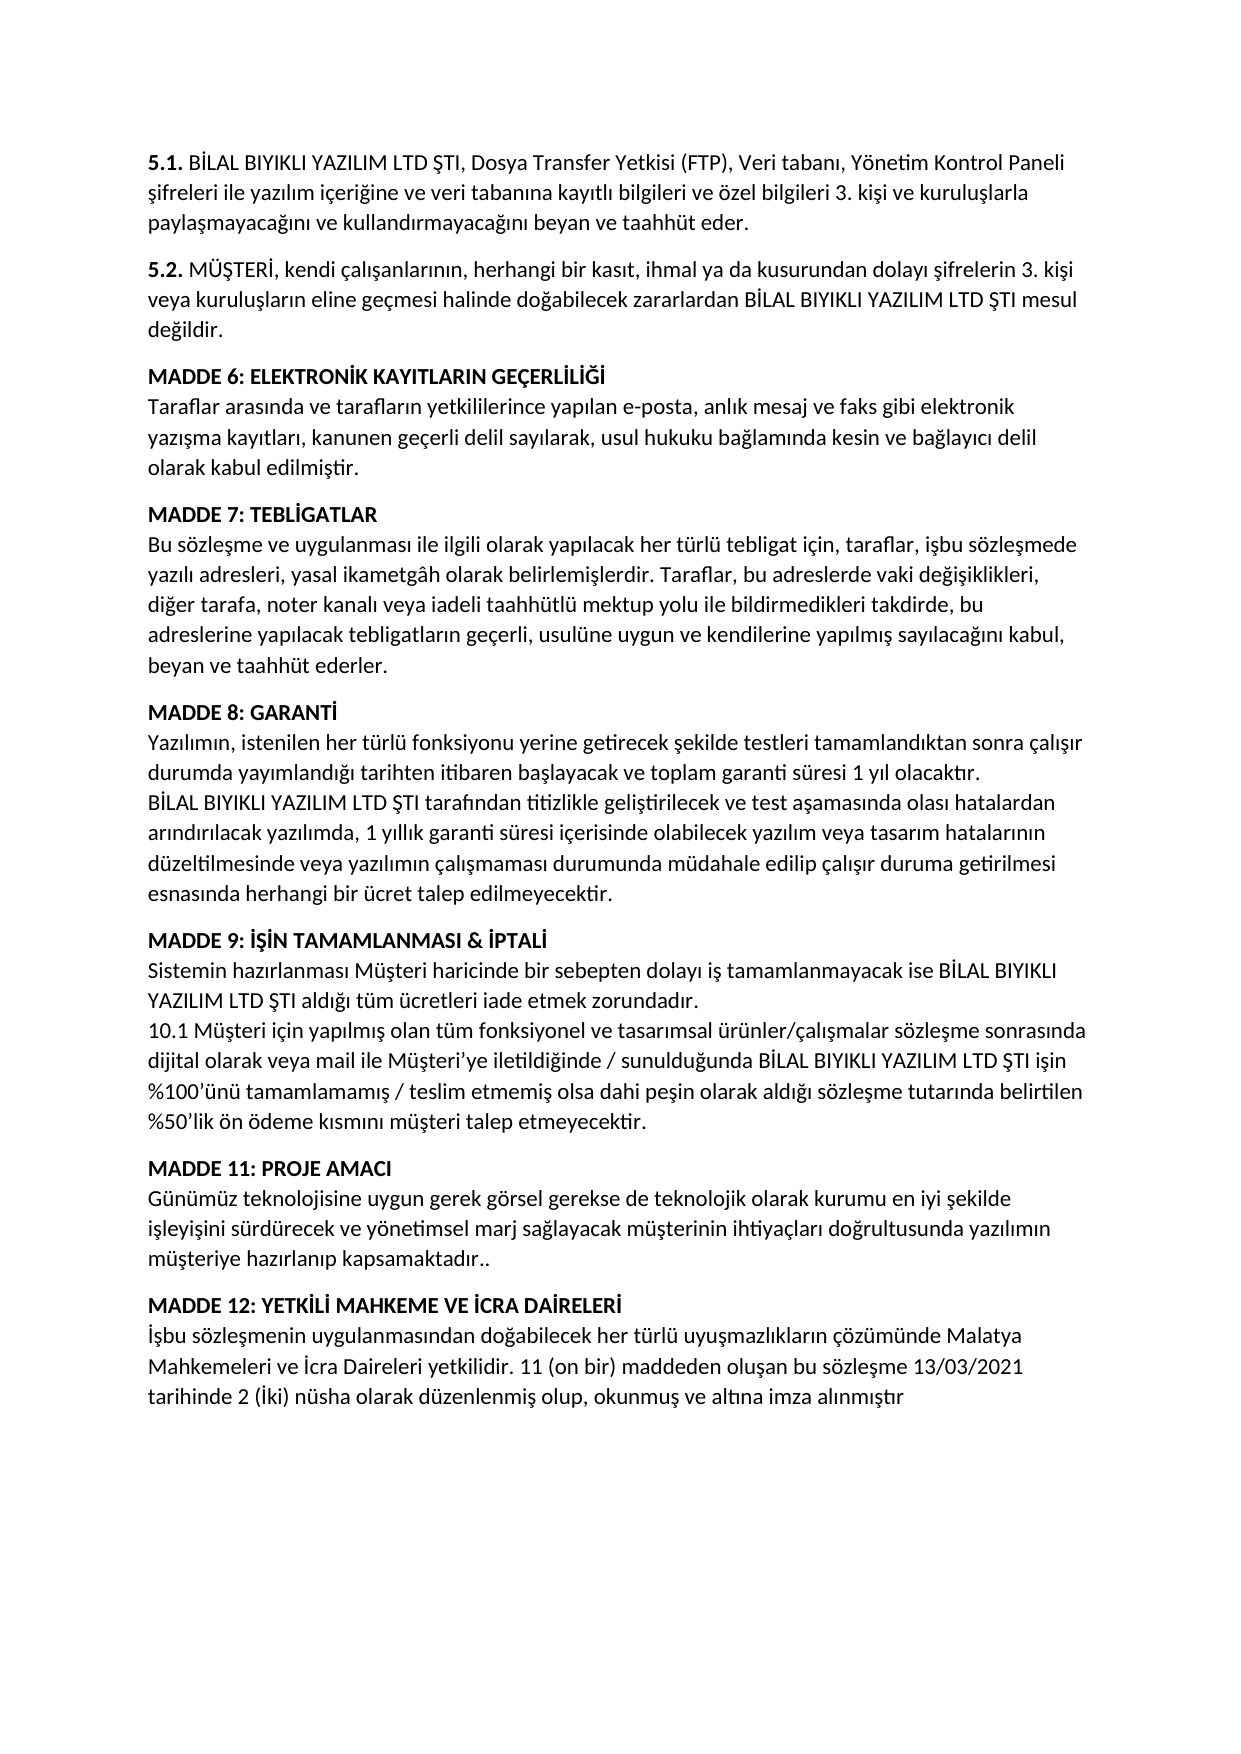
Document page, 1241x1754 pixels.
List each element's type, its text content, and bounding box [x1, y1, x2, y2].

text MADDE 11: PROJE AMACI Günümüz teknolojisine uygun gerek görsel gerekse de teknolojik olarak kurumu en iyi şekilde işleyişini sürdürecek ve yönetimsel marj sağlayacak müşterinin ihtiyaçları doğrultusunda yazılımın müşteriye hazırlanıp kapsamaktadır.. [148, 1154, 1093, 1272]
text MADDE 9: İŞİN TAMAMLANMASI & İPTALİ Sistemin hazırlanması Müşteri haricinde bir sebepten dolayı iş tamamlanmayacak ise BİLAL BIYIKLI YAZILIM LTD ŞTI aldığı tüm ücretleri iade etmek zorundadır. 10.1 Müşteri için yapılmış olan tüm fonksiyonel ve tasarımsal ürünler/çalışmalar sözleşme sonrasında dijital olarak veya mail ile Müşteri’ye iletildiğinde / sunulduğunda BİLAL BIYIKLI YAZILIM LTD ŞTI işin %100’ünü tamamlamamış / teslim etmemiş olsa dahi peşin olarak aldığı sözleşme tutarında belirtilen %50’lik ön ödeme kısmını müşteri talep etmeyecektir. [148, 926, 1093, 1135]
text MADDE 7: TEBLİGATLAR Bu sözleşme ve uygulanması ile ilgili olarak yapılacak her türlü tebligat için, taraflar, işbu sözleşmede yazılı adresleri, yasal ikametgâh olarak belirlemişlerdir. Taraflar, bu adreslerde vaki değişiklikleri, diğer tarafa, noter kanalı veya iadeli taahhütlü mektup yolu ile bildirmedikleri takdirde, bu adreslerine yapılacak tebligatların geçerli, usulüne uygun ve kendilerine yapılmış sayılacağını kabul, beyan ve taahhüt ederler. [148, 500, 1093, 679]
text MADDE 12: YETKİLİ MAHKEME VE İCRA DAİRELERİ İşbu sözleşmenin uygulanmasından doğabilecek her türlü uyuşmazlıkların çözümünde Malatya Mahkemeleri ve İcra Daireleri yetkilidir. 11 (on bir) maddeden oluşan bu sözleşme 13/03/2021 tarihinde 2 (İki) nüsha olarak düzenlenmiş olup, okunmuş ve altına imza alınmıştır [148, 1291, 1093, 1410]
text 5.1. BİLAL BIYIKLI YAZILIM LTD ŞTI, Dosya Transfer Yetkisi (FTP), Veri tabanı, Yönetim Kontrol Paneli şifreleri ile yazılım içeriğine ve veri tabanına kayıtlı bilgileri ve özel bilgileri 3. kişi ve kuruluşlarla paylaşmayacağını ve kullandırmayacağını beyan ve taahhüt eder. [148, 148, 1093, 236]
text 5.2. MÜŞTERİ, kendi çalışanlarının, herhangi bir kasıt, ihmal ya da kusurundan dolayı şifrelerin 3. kişi veya kuruluşların eline geçmesi halinde doğabilecek zararlardan BİLAL BIYIKLI YAZILIM LTD ŞTI mesul değildir. [148, 255, 1093, 343]
text MADDE 8: GARANTİ Yazılımın, istenilen her türlü fonksiyonu yerine getirecek şekilde testleri tamamlandıktan sonra çalışır durumda yayımlandığı tarihten itibaren başlayacak ve toplam garanti süresi 1 yıl olacaktır. BİLAL BIYIKLI YAZILIM LTD ŞTI tarafından titizlikle geliştirilecek ve test aşamasında olası hatalardan arındırılacak yazılımda, 1 yıllık garanti süresi içerisinde olabilecek yazılım veya tasarım hatalarının düzeltilmesinde veya yazılımın çalışmaması durumunda müdahale edilip çalışır duruma getirilmesi esnasında herhangi bir ücret talep edilmeyecektir. [148, 698, 1093, 907]
text MADDE 6: ELEKTRONİK KAYITLARIN GEÇERLİLİĞİ Taraflar arasında ve tarafların yetkililerince yapılan e-posta, anlık mesaj ve faks gibi elektronik yazışma kayıtları, kanunen geçerli delil sayılarak, usul hukuku bağlamında kesin ve bağlayıcı delil olarak kabul edilmiştir. [148, 362, 1093, 481]
